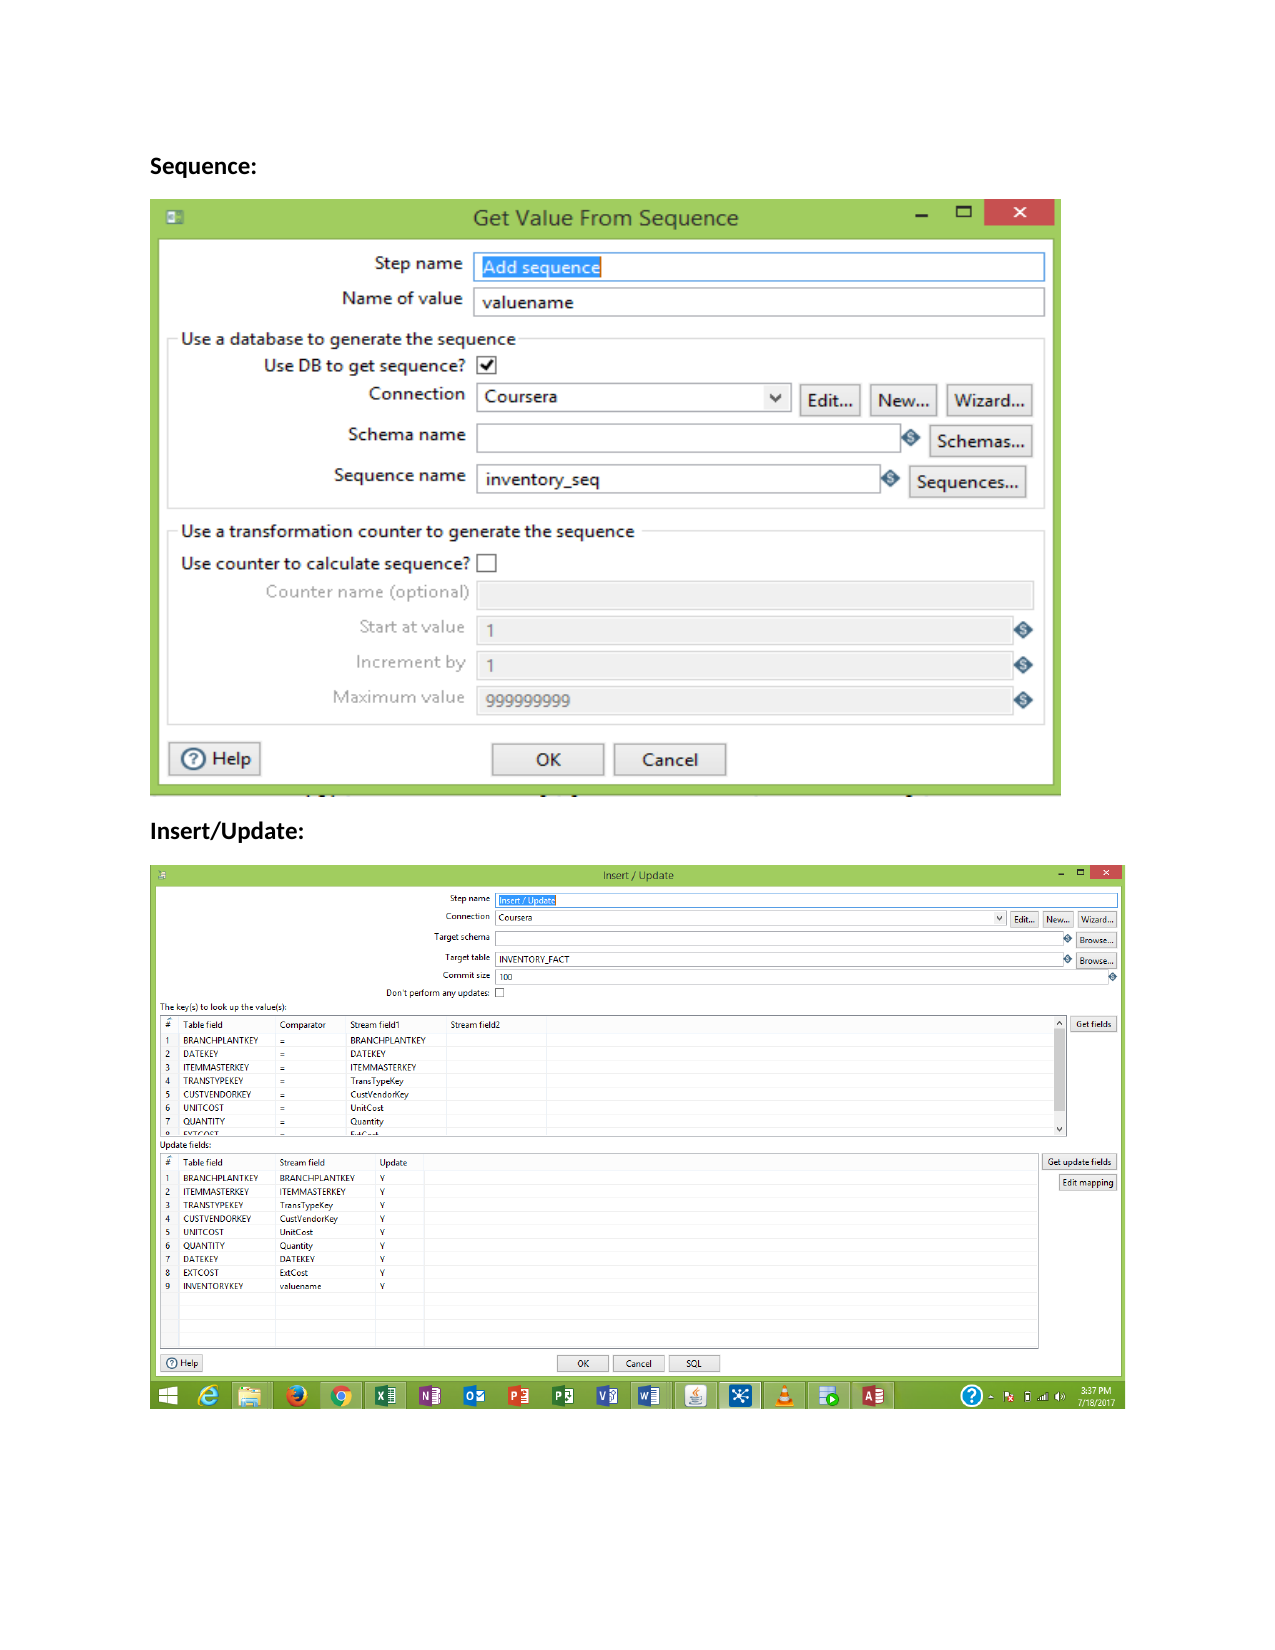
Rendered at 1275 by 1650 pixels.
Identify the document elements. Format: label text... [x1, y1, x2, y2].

picture [150, 865, 1125, 1409]
picture [150, 199, 1061, 797]
text Insert/Update: [150, 815, 1125, 846]
text Sequence: [150, 150, 1125, 181]
